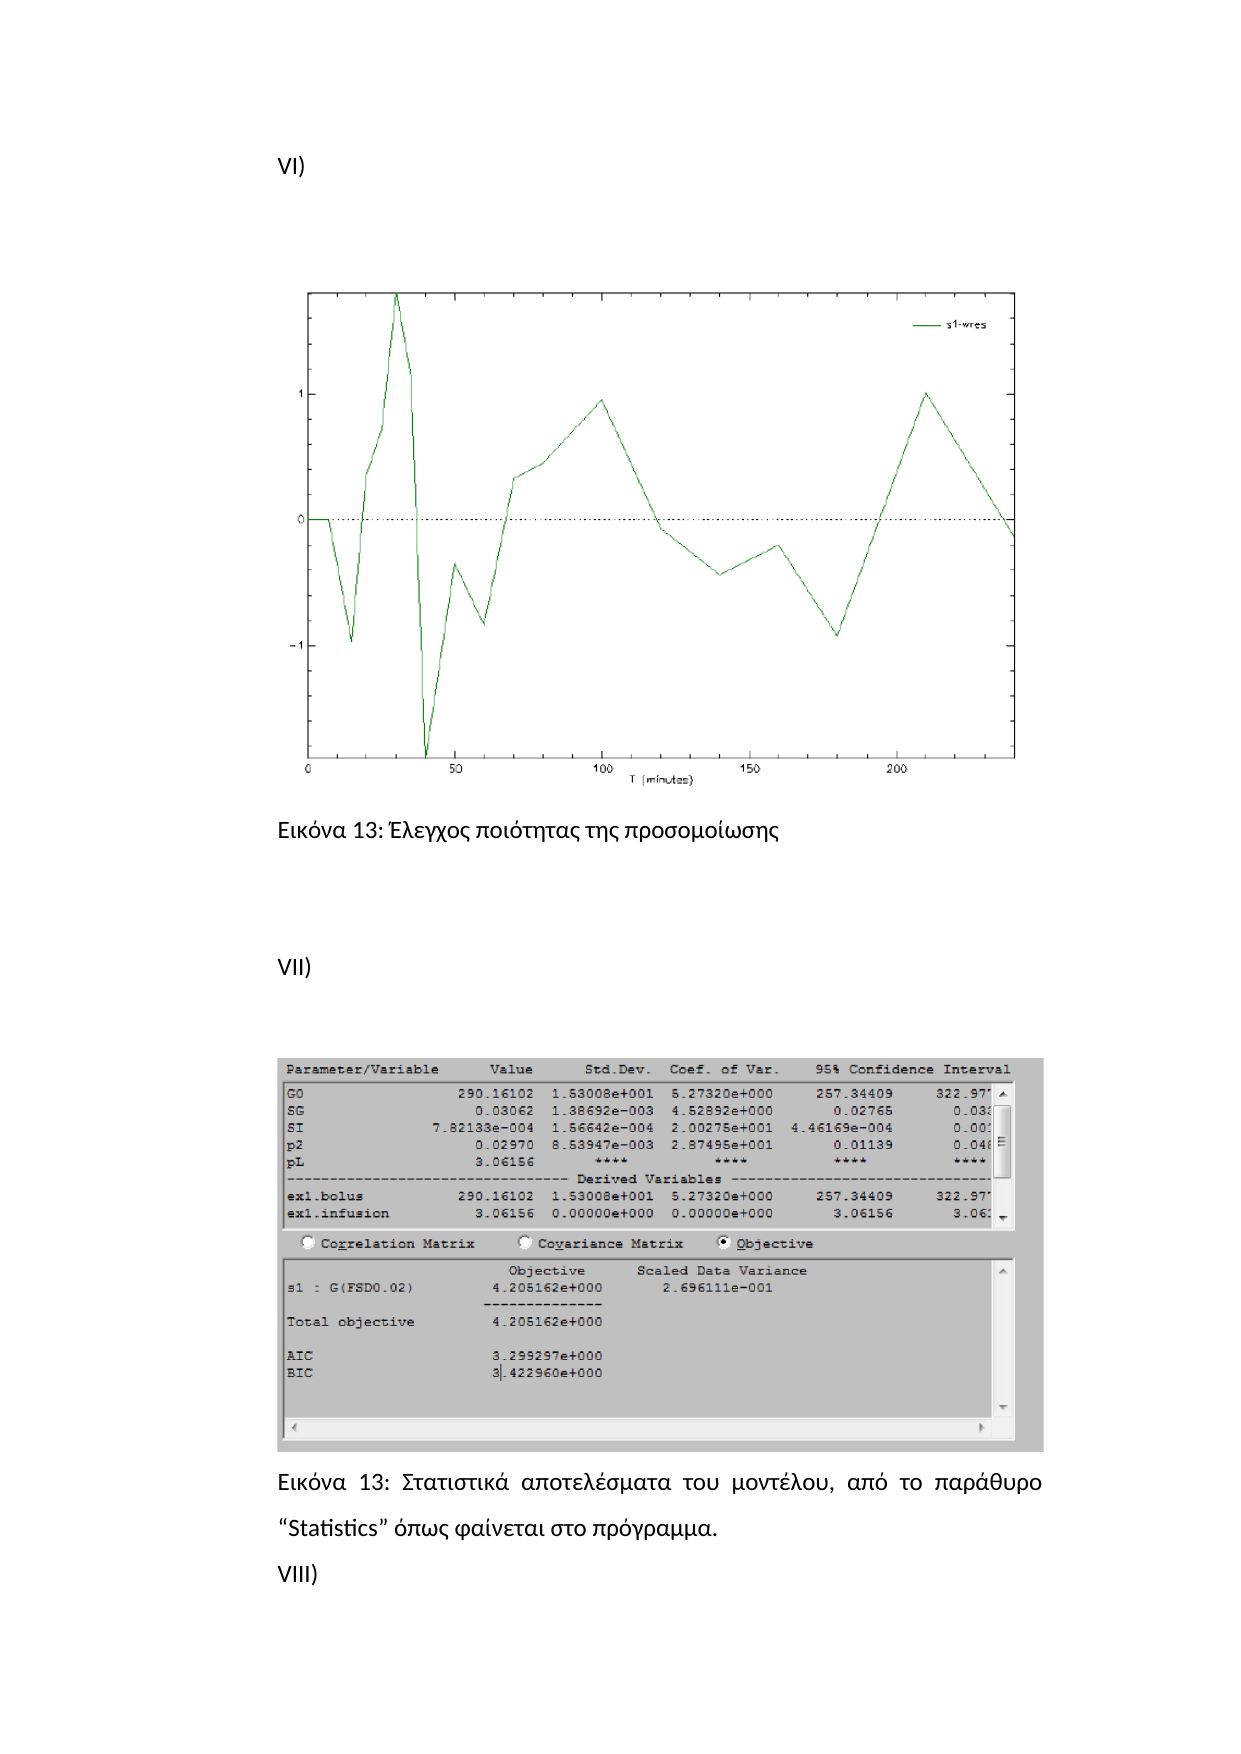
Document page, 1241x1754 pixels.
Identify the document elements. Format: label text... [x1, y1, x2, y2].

table_header [176, 275, 1049, 814]
table_cell Εικόνα 13: Έλεγχος ποιότητας της προσομοίωσης VII) [176, 814, 1049, 996]
picture [277, 274, 1038, 800]
picture [277, 1058, 1044, 1452]
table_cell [176, 1466, 1055, 1602]
table_header [176, 1059, 1055, 1466]
text VI) [187, 150, 1053, 181]
